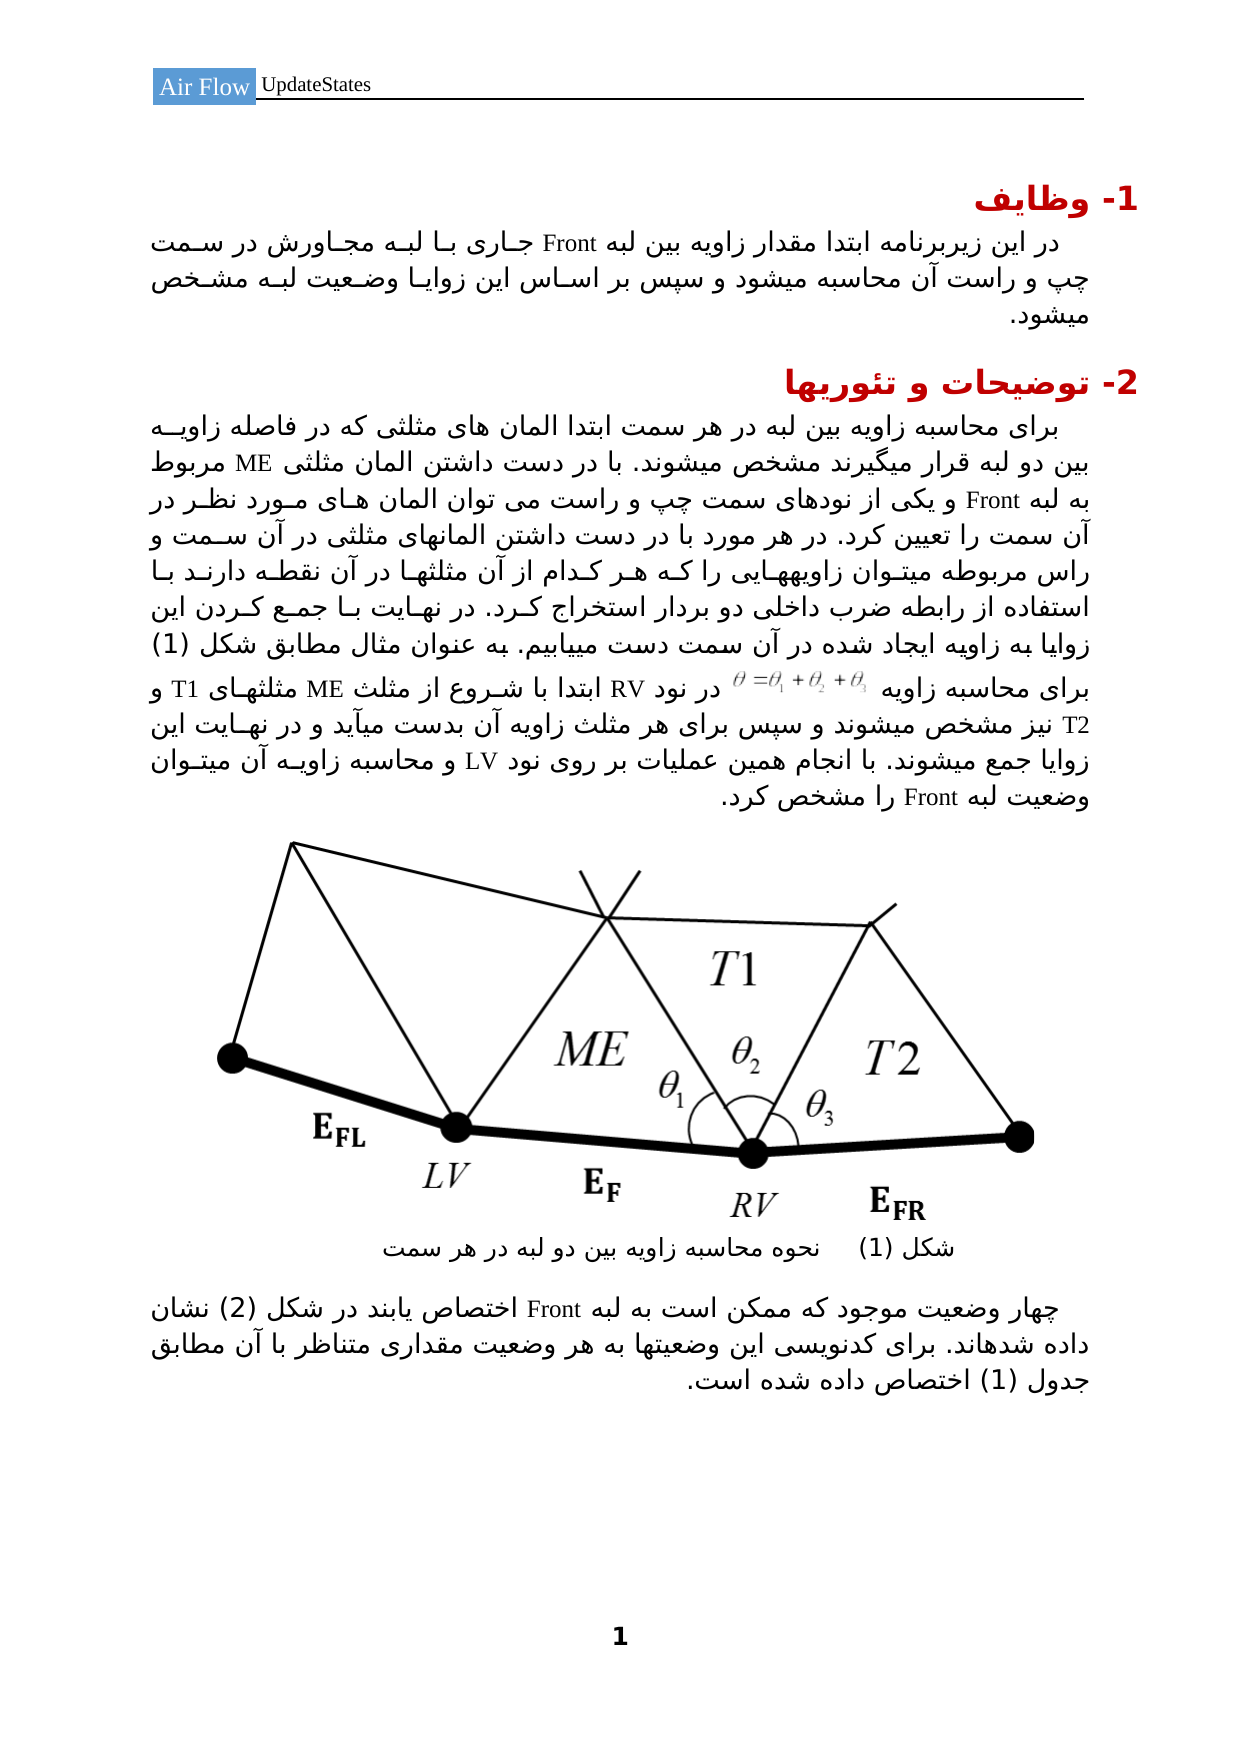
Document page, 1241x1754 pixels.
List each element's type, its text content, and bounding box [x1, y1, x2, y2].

text توضیحات و تئوریها [150, 364, 1090, 403]
text چهار وضعیت موجود که ممکن است به لبه Front اختصاص یابند در ‏شکل (2) نشان داده شده‏اند. برای کدنویسی این وضعیت‏ها به هر وضعیت مقداری متناظر با آن مطابق ‏جدول (1) اختصاص داده شده است. [150, 1292, 1090, 1396]
text نحوه محاسبه زاویه بین دو لبه در هر سمت [150, 1233, 1090, 1263]
text برای محاسبه زاویه بین لبه در هر سمت ابتدا المان های مثلثی که در فاصله زاویه بین دو لبه قرار می‏گیرند مشخص می‏شوند. با در دست داشتن المان مثلثی ME مربوط به لبه Front و یکی از نودهای سمت چپ و راست می توان المان های مورد نظر در آن سمت را تعیین کرد. در هر مورد با در دست داشتن المان‏های مثلثی در آن سمت و راس مربوطه میتوان زاویه‏هایی را که هر کدام از آن مثلث‏ها در آن نقطه دارند با استفاده از رابطه ضرب داخلی دو بردار استخراج کرد. در نهایت با جمع کردن این زوایا به زاویه ایجاد شده در آن سمت دست می‏یابیم. به عنوان مثال مطابق ‏شکل (1) برای محاسبه زاویه در نود RV ابتدا با شروع از مثلث ME مثلث‏های T1 و T2 نیز مشخص می‏شوند و سپس برای هر مثلث زاویه آن بدست می‏آید و در نهایت این زوایا جمع می‏شوند. با انجام همین عملیات بر روی نود LV و محاسبه زاویه آن می‏توان وضعیت لبه Front را مشخص کرد. [150, 410, 1090, 812]
text در این زیربرنامه ابتدا مقدار زاویه بین لبه Front جاری با لبه مجاورش در سمت چپ و راست آن محاسبه می‏شود و سپس بر اساس این زوایا وضعیت لبه مشخص می‏شود. [150, 226, 1090, 330]
text وظایف [150, 179, 1090, 218]
picture [217, 841, 1035, 1230]
table_header [150, 842, 1101, 1231]
